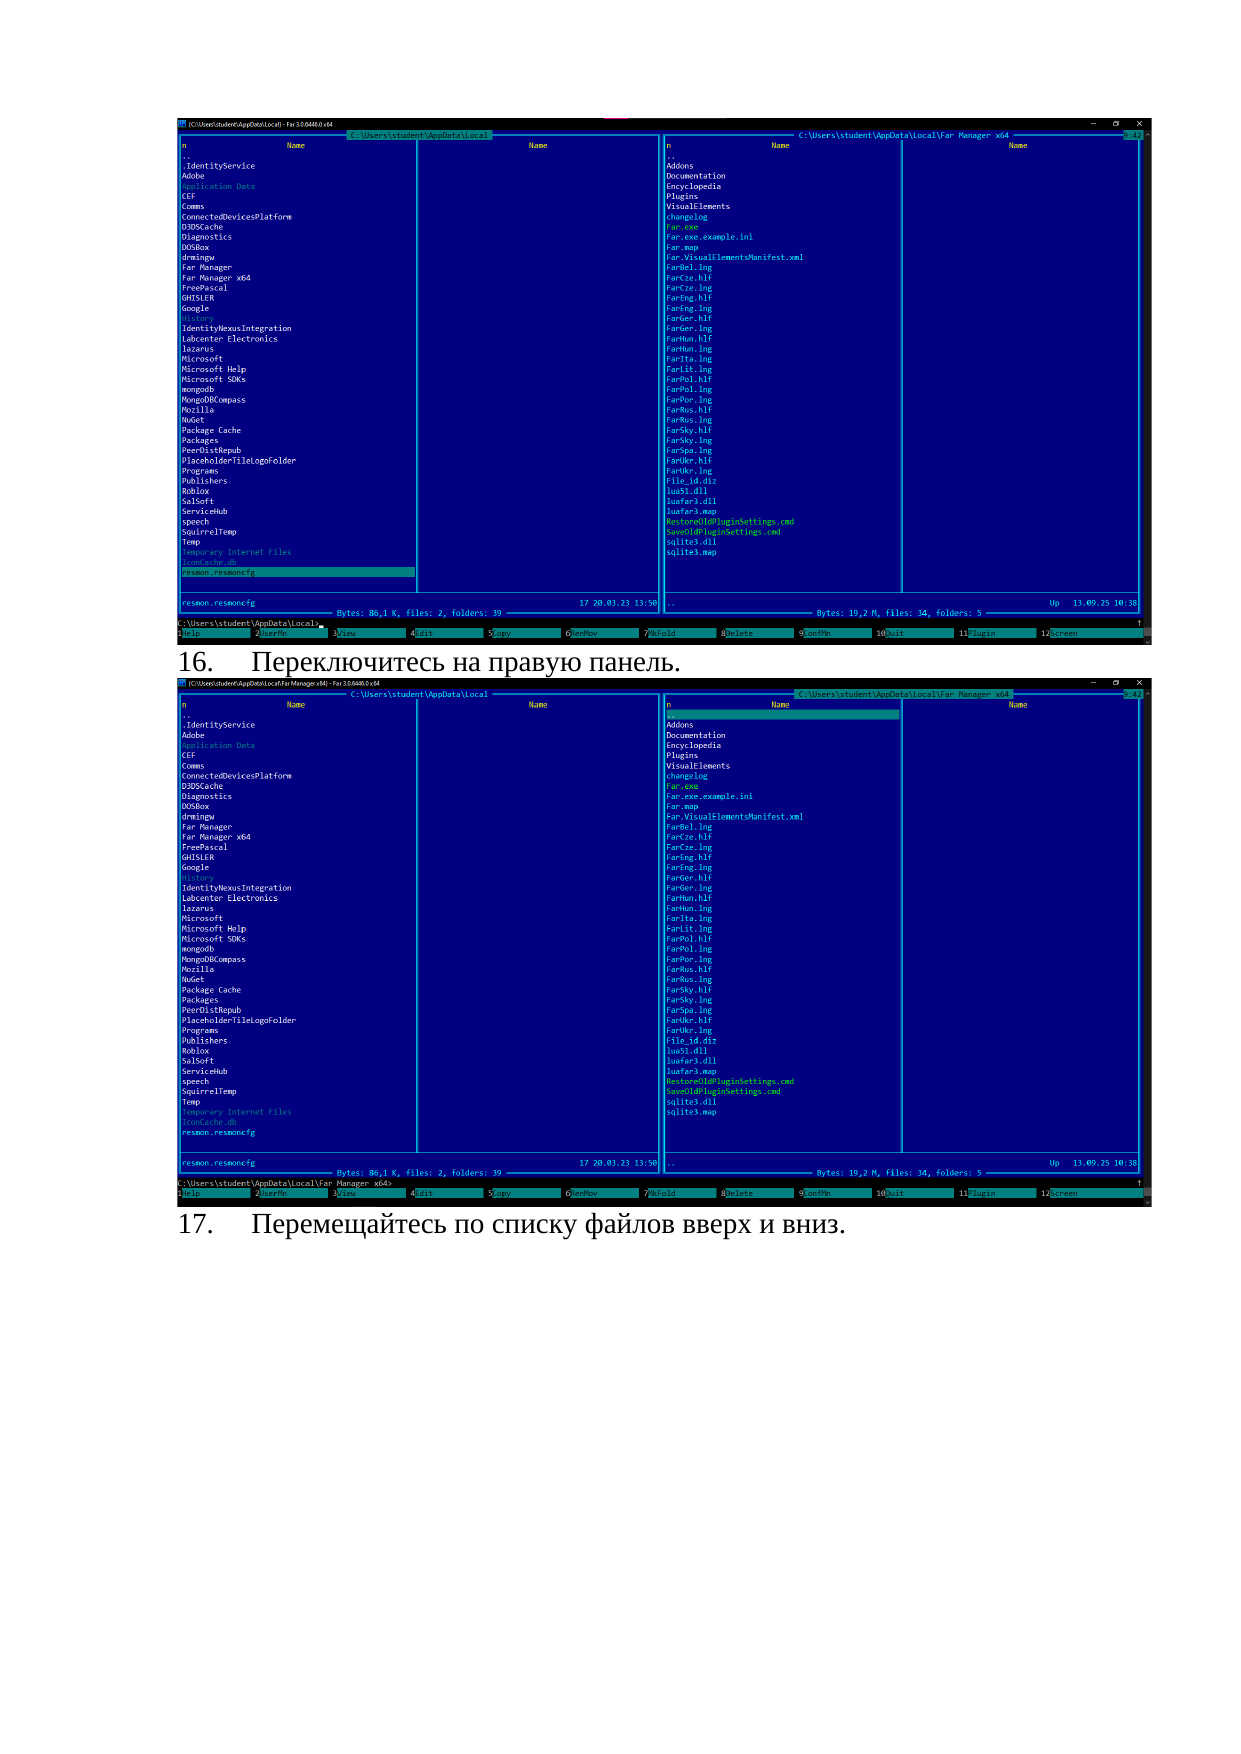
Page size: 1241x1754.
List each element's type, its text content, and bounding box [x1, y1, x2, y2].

picture [177, 118, 1152, 645]
list Перемещайтесь по списку файлов вверх и вниз. [177, 1207, 1152, 1240]
picture [177, 678, 1152, 1207]
list Переключитесь на правую панель. [177, 645, 1152, 678]
